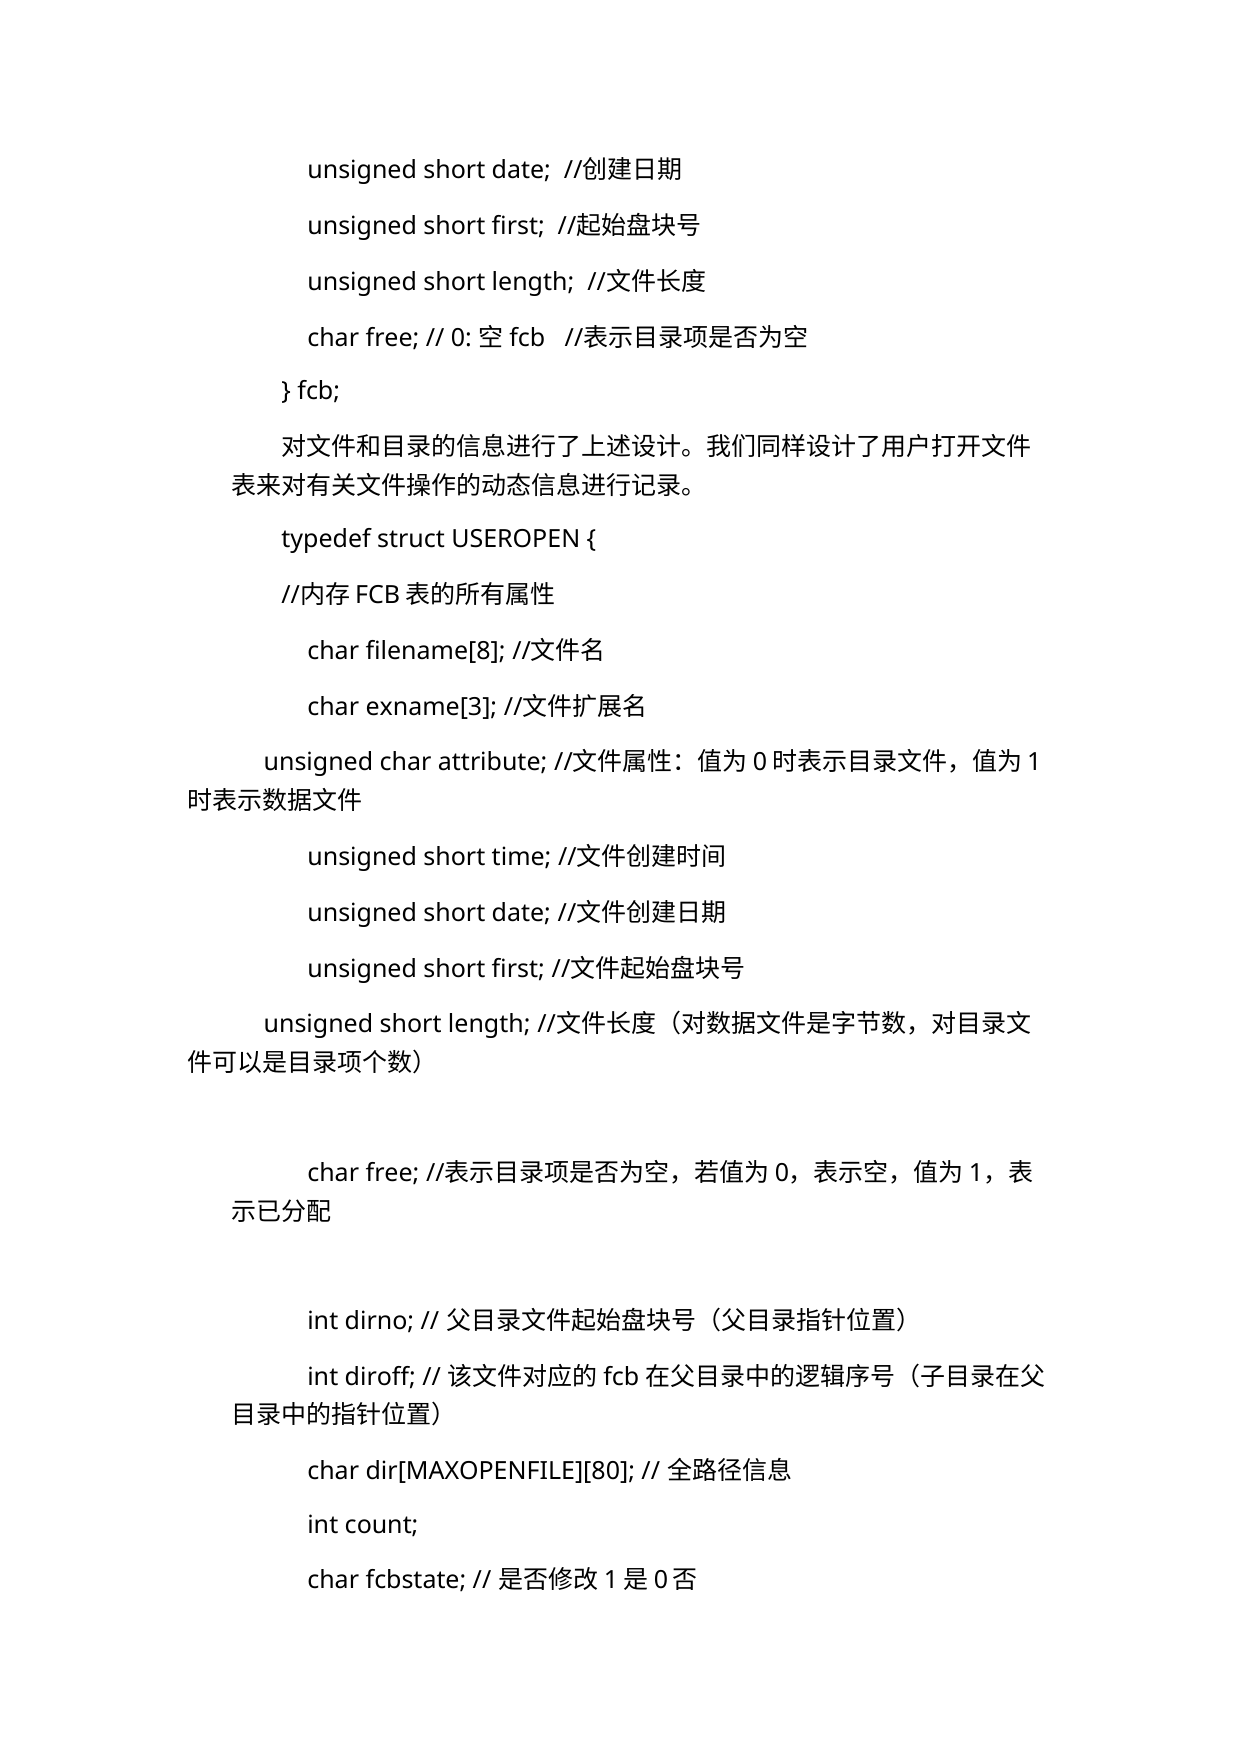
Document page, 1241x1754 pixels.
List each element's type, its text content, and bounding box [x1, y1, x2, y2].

text char free; // 0: 空 fcb //表示目录项是否为空 [231, 317, 1053, 353]
text 对文件和目录的信息进行了上述设计。我们同样设计了用户打开文件表来对有关文件操作的动态信息进行记录。 [231, 426, 1053, 502]
text unsigned char attribute; //文件属性：值为0时表示目录文件，值为1时表示数据文件 [187, 742, 1053, 817]
text } fcb; [231, 373, 1053, 407]
text int dirno; // 父目录文件起始盘块号（父目录指针位置） [231, 1300, 1053, 1336]
text int count; [231, 1506, 1053, 1541]
text unsigned short time; //文件创建时间 [231, 837, 1053, 873]
text unsigned short date; //创建日期 [231, 150, 1053, 186]
text typedef struct USEROPEN { [231, 521, 1053, 555]
text //内存FCB表的所有属性 [231, 574, 1053, 611]
text char free; //表示目录项是否为空，若值为0，表示空，值为1，表示已分配 [231, 1152, 1053, 1227]
text char dir[MAXOPENFILE][80]; // 全路径信息 [231, 1451, 1053, 1487]
text char fcbstate; // 是否修改 1是 0否 [231, 1560, 1053, 1596]
text unsigned short length; //文件长度（对数据文件是字节数，对目录文件可以是目录项个数） [187, 1004, 1053, 1079]
text unsigned short length; //文件长度 [231, 261, 1053, 298]
text char filename[8]; //文件名 [231, 630, 1053, 667]
text unsigned short first; //文件起始盘块号 [231, 948, 1053, 984]
text unsigned short date; //文件创建日期 [231, 892, 1053, 928]
text unsigned short first; //起始盘块号 [231, 206, 1053, 242]
text char exname[3]; //文件扩展名 [231, 686, 1053, 722]
text int diroff; // 该文件对应的 fcb 在父目录中的逻辑序号（子目录在父目录中的指针位置） [231, 1356, 1053, 1431]
